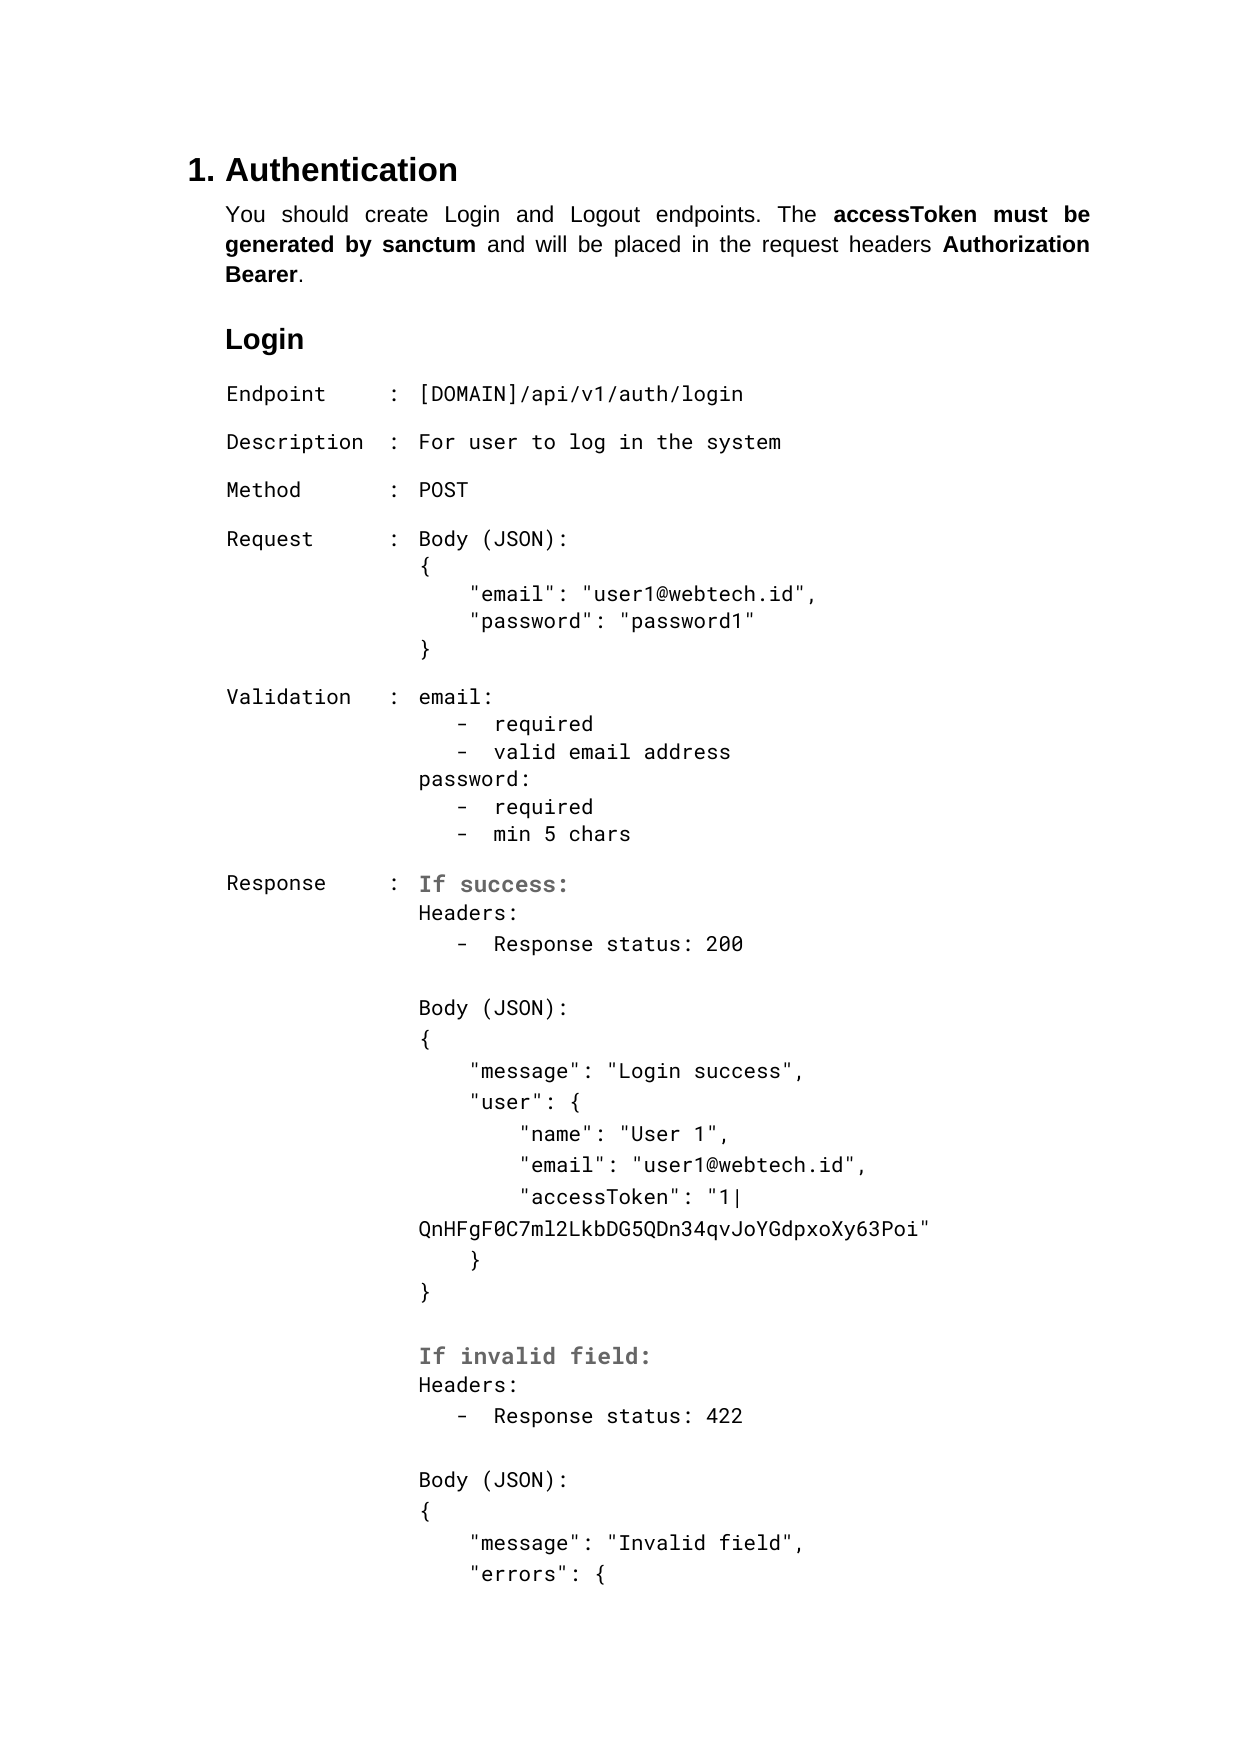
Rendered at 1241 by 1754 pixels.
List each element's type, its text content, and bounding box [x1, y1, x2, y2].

table_cell For user to log in the system [408, 417, 1144, 465]
table_cell Response [216, 858, 376, 1602]
table_cell email: required valid email address password: required min 5 chars [408, 672, 1144, 858]
table_cell Body (JSON): { "email": "user1@webtech.id", "password": "password1" } [408, 514, 1144, 672]
table_cell : [376, 672, 408, 858]
text You should create Login and Logout endpoints. The accessToken must be generated by sanctum and will be placed in the request headers Authorization Bearer. [225, 201, 1090, 288]
table_cell Request [216, 514, 376, 672]
table_cell Description [216, 417, 376, 465]
table_header [DOMAIN]/api/v1/auth/login [408, 369, 1144, 417]
table_cell : [376, 514, 408, 672]
subtitle Login [225, 322, 1090, 355]
table_cell : [376, 417, 408, 465]
table_header : [376, 369, 408, 417]
subtitle Authentication [187, 150, 1090, 188]
table_cell : [376, 465, 408, 514]
table_cell Validation [216, 672, 376, 858]
table_header Endpoint [216, 369, 376, 417]
table_cell Method [216, 465, 376, 514]
table_cell : [376, 858, 408, 1602]
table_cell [408, 858, 1144, 1602]
table_cell POST [408, 465, 1144, 514]
